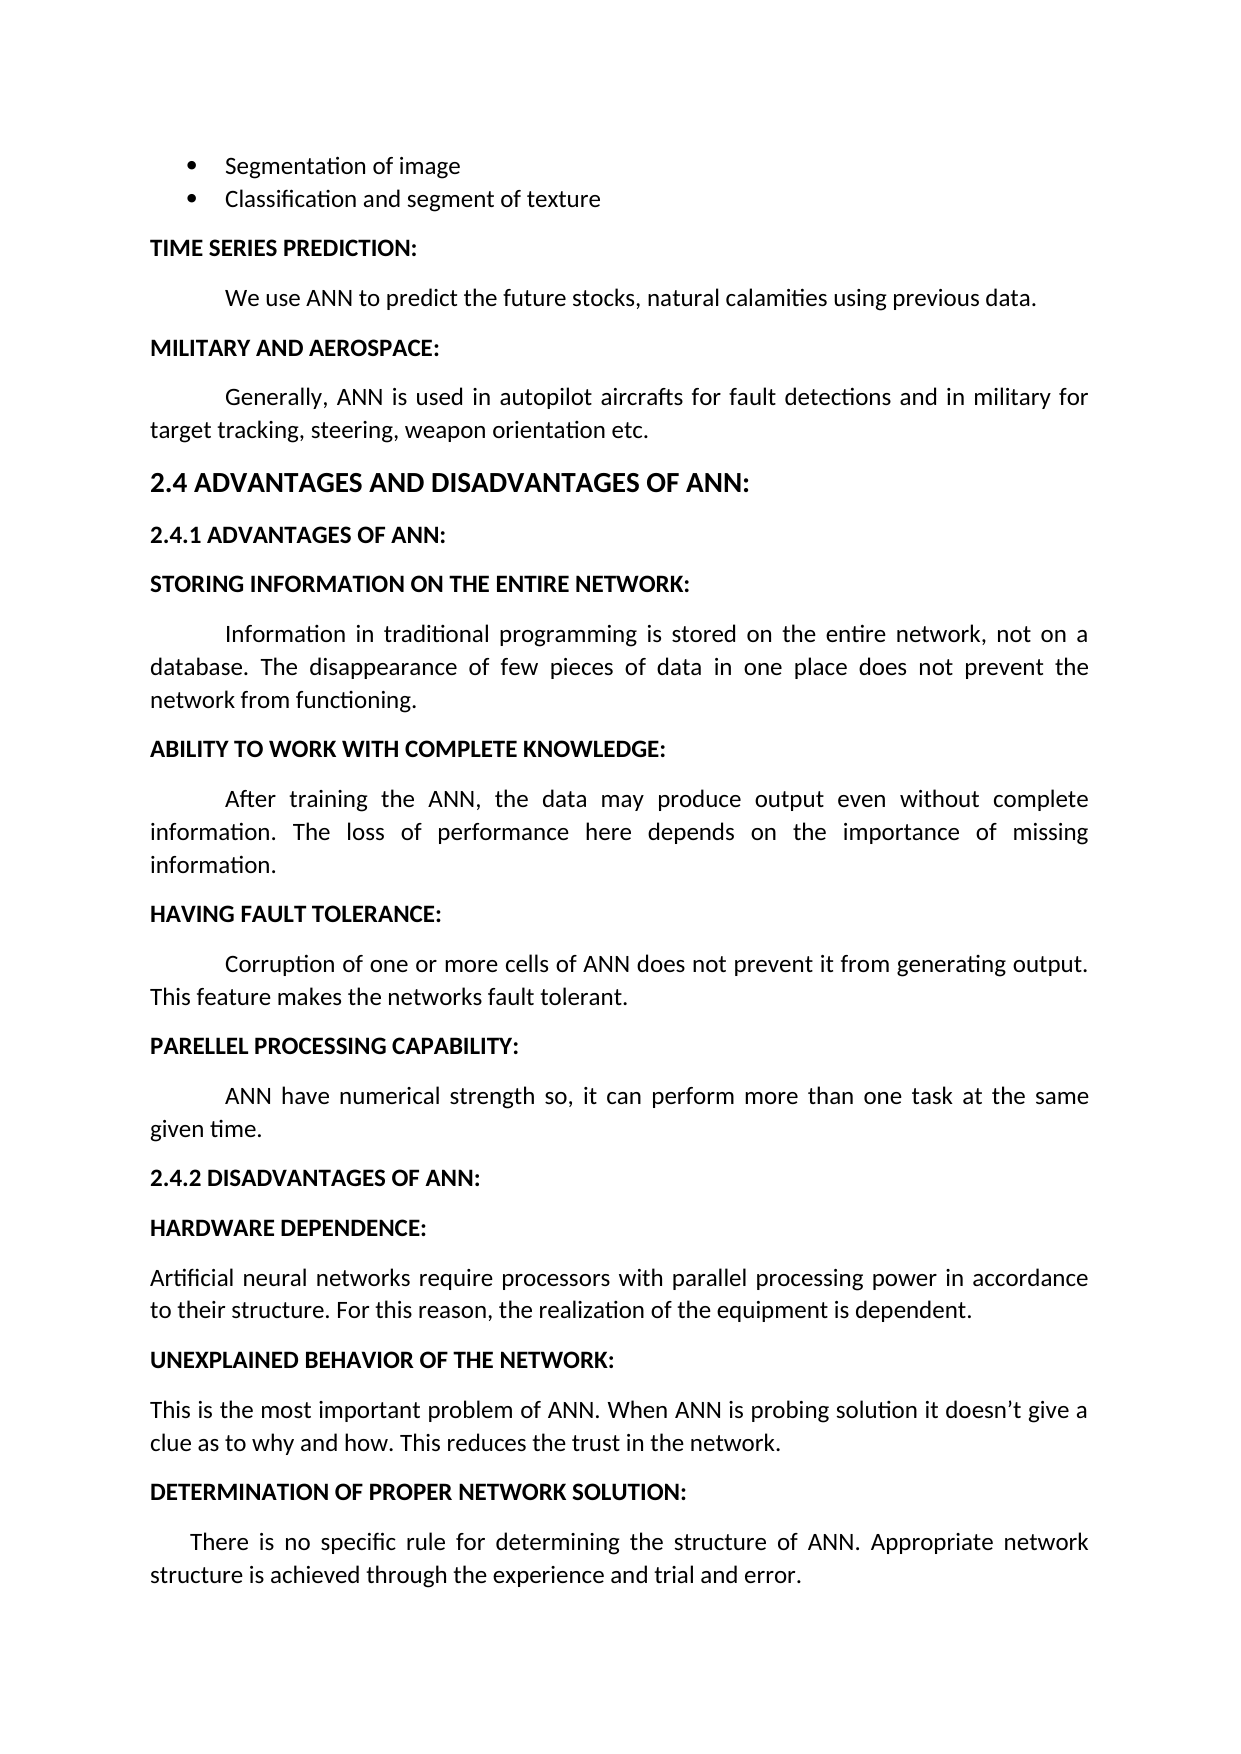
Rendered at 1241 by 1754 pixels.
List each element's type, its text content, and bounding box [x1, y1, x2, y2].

text MILITARY AND AEROSPACE: [150, 332, 1090, 362]
text Information in traditional programming is stored on the entire network, not on a database. The disappearance of few pieces of data in one place does not prevent the network from functioning. [150, 618, 1090, 714]
text This is the most important problem of ANN. When ANN is probing solution it doesn’t give a clue as to why and how. This reduces the trust in the network. [150, 1394, 1090, 1457]
text ANN have numerical strength so, it can perform more than one task at the same given time. [150, 1080, 1090, 1143]
text STORING INFORMATION ON THE ENTIRE NETWORK: [150, 568, 1090, 599]
text There is no specific rule for determining the structure of ANN. Appropriate network structure is achieved through the experience and trial and error. [150, 1526, 1090, 1589]
text UNEXPLAINED BEHAVIOR OF THE NETWORK: [150, 1344, 1090, 1375]
text After training the ANN, the data may produce output even without complete information. The loss of performance here depends on the importance of missing information. [150, 783, 1090, 879]
text HARDWARE DEPENDENCE: [150, 1212, 1090, 1243]
text HAVING FAULT TOLERANCE: [150, 898, 1090, 929]
text 2.4.1 ADVANTAGES OF ANN: [150, 519, 1090, 549]
text DETERMINATION OF PROPER NETWORK SOLUTION: [150, 1476, 1090, 1507]
list Classification and segment of texture [187, 183, 1090, 213]
text 2.4 ADVANTAGES AND DISADVANTAGES OF ANN: [150, 464, 1090, 499]
text Corruption of one or more cells of ANN does not prevent it from generating output. This feature makes the networks fault tolerant. [150, 948, 1090, 1011]
text PARELLEL PROCESSING CAPABILITY: [150, 1031, 1090, 1061]
text TIME SERIES PREDICTION: [150, 232, 1090, 263]
text Artificial neural networks require processors with parallel processing power in accordance to their structure. For this reason, the realization of the equipment is dependent. [150, 1262, 1090, 1325]
text We use ANN to predict the future stocks, natural calamities using previous data. [150, 282, 1090, 313]
list Segmentation of image [187, 150, 1090, 181]
text ABILITY TO WORK WITH COMPLETE KNOWLEDGE: [150, 733, 1090, 764]
text Generally, ANN is used in autopilot aircrafts for fault detections and in military for target tracking, steering, weapon orientation etc. [150, 381, 1090, 445]
text 2.4.2 DISADVANTAGES OF ANN: [150, 1163, 1090, 1193]
